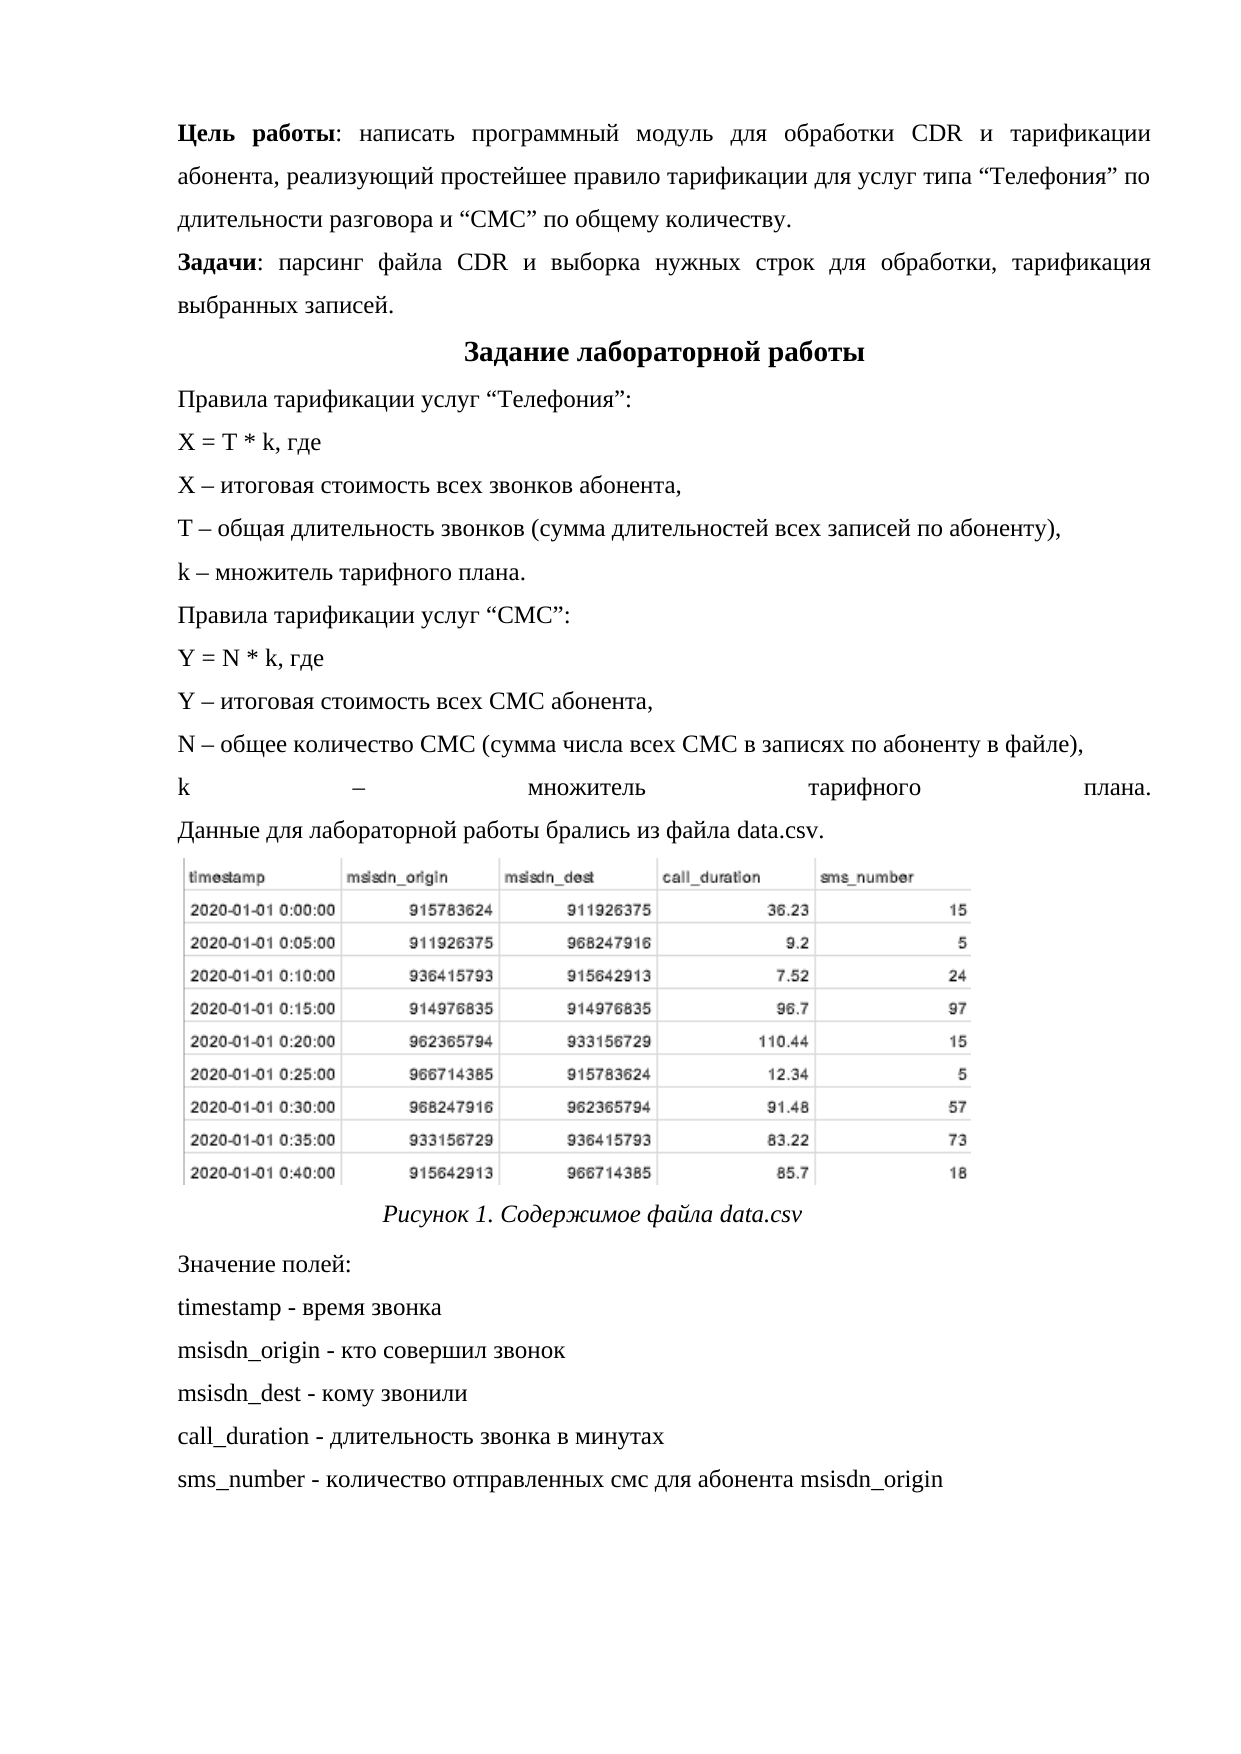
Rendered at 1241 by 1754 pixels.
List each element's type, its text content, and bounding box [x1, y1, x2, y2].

text X – итоговая стоимость всех звонков абонента, [177, 470, 1152, 499]
text Значение полей: [177, 1249, 1152, 1278]
text k – множитель тарифного плана. Данные для лабораторной работы брались из файла data.csv. [177, 772, 1152, 844]
text msisdn_origin - кто совершил звонок [177, 1335, 1152, 1364]
text Правила тарификации услуг “Телефония”: [177, 384, 1152, 413]
text Задание лабораторной работы [177, 334, 1152, 367]
text X = T * k, где [177, 427, 1152, 456]
text Цель работы: написать программный модуль для обработки CDR и тарификации абонента, реализующий простейшее правило тарификации для услуг типа “Телефония” по длительности разговора и “СМС” по общему количеству. [177, 118, 1152, 233]
text Задачи: парсинг файла CDR и выборка нужных строк для обработки, тарификация выбранных записей. [177, 247, 1152, 319]
text sms_number - количество отправленных смс для абонента msisdn_origin [177, 1464, 1152, 1493]
text Y – итоговая стоимость всех СМС абонента, [177, 686, 1152, 715]
text Рисунок 1. Содержимое файла data.csv [177, 1199, 1152, 1228]
text timestamp - время звонка [177, 1292, 1152, 1321]
text msisdn_dest - кому звонили [177, 1378, 1152, 1407]
text Y = N * k, где [177, 643, 1152, 672]
text k – множитель тарифного плана. [177, 557, 1152, 585]
text N – общее количество СМС (сумма числа всех СМС в записях по абоненту в файле), [177, 729, 1152, 758]
picture [183, 858, 971, 1185]
text T – общая длительность звонков (сумма длительностей всех записей по абоненту), [177, 513, 1152, 542]
text call_duration - длительность звонка в минутах [177, 1421, 1152, 1450]
text Правила тарификации услуг “СМС”: [177, 600, 1152, 628]
